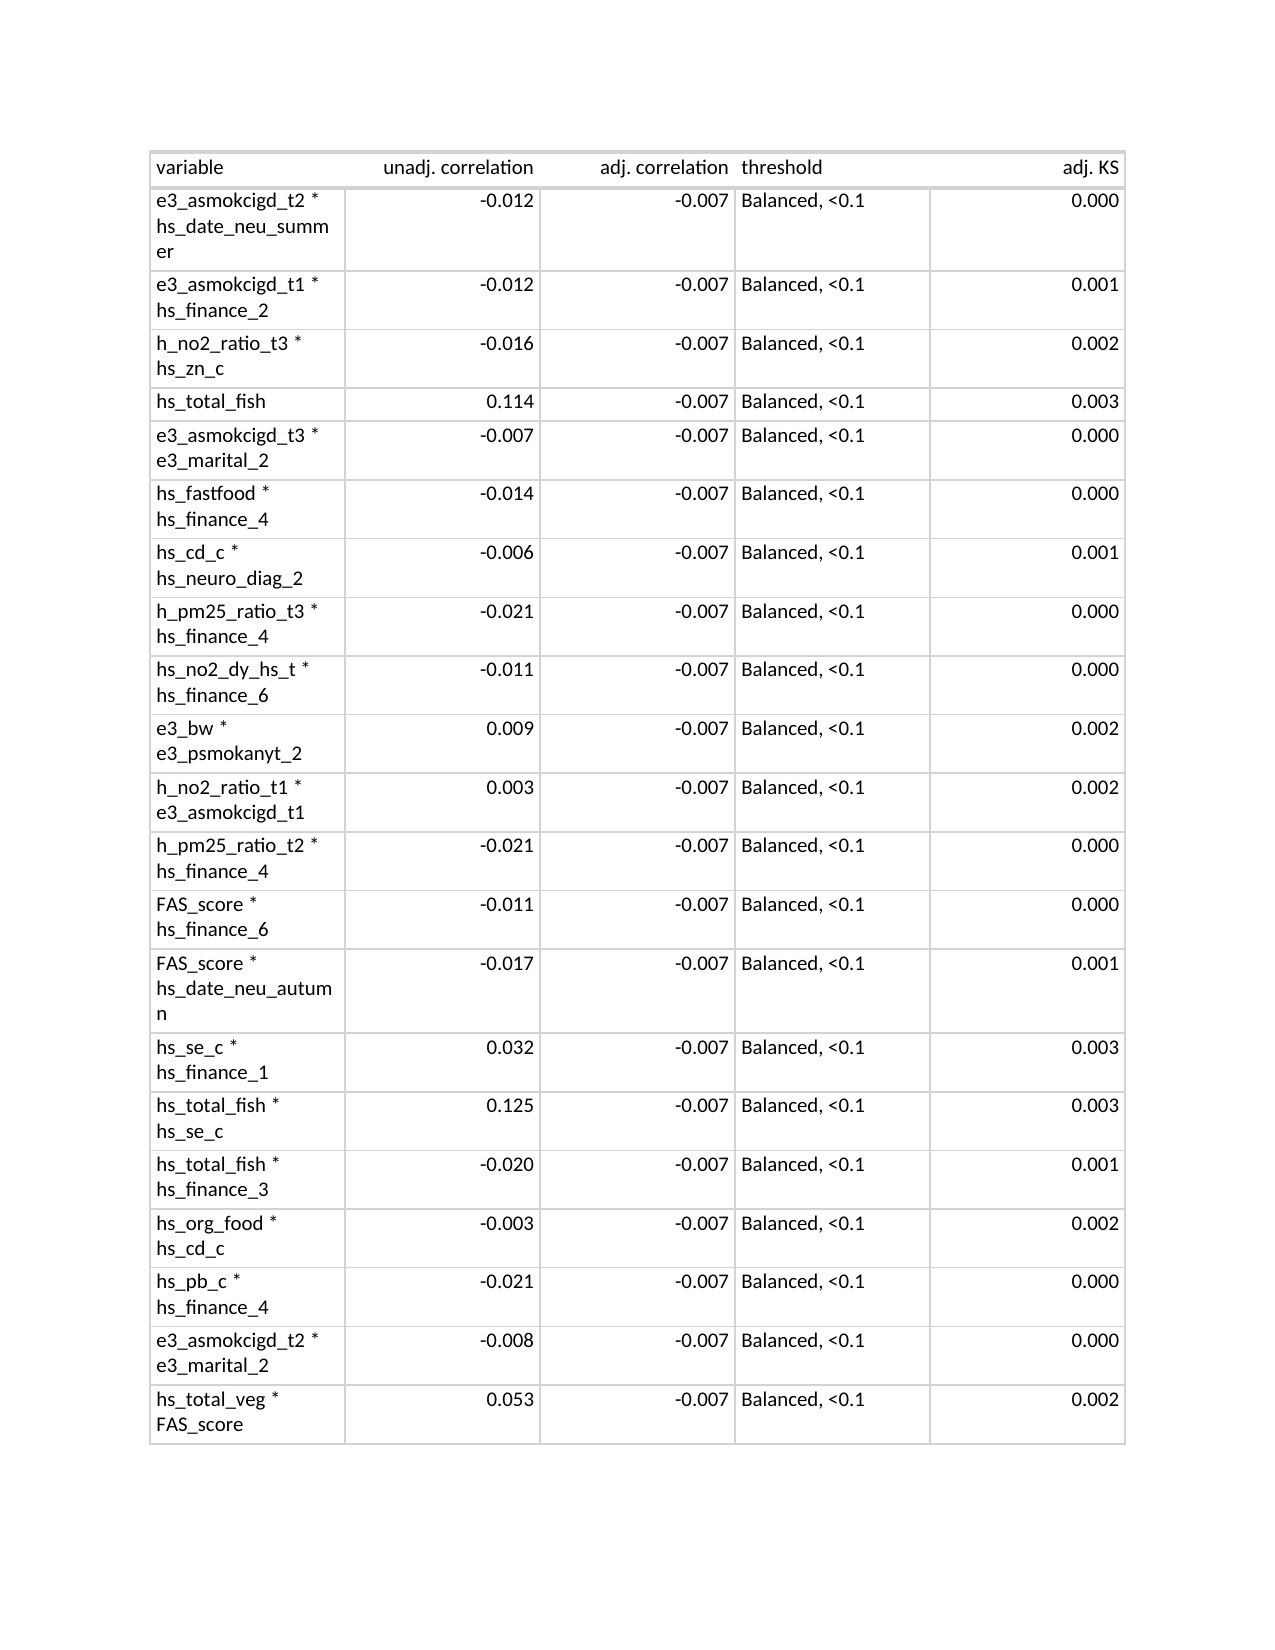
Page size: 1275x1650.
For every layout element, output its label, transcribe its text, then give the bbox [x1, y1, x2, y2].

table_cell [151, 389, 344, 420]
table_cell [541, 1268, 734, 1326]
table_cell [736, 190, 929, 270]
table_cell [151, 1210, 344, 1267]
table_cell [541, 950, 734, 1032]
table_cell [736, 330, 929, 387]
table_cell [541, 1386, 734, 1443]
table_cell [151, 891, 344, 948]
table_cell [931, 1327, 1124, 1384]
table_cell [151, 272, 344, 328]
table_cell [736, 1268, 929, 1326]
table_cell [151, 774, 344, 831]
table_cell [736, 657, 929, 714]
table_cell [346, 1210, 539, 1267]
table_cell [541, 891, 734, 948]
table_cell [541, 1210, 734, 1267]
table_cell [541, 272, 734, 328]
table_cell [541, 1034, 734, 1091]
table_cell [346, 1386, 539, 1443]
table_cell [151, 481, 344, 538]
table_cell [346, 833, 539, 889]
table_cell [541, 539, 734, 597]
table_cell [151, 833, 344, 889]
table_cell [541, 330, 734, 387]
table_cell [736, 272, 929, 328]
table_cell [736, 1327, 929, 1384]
table_header threshold [735, 154, 930, 186]
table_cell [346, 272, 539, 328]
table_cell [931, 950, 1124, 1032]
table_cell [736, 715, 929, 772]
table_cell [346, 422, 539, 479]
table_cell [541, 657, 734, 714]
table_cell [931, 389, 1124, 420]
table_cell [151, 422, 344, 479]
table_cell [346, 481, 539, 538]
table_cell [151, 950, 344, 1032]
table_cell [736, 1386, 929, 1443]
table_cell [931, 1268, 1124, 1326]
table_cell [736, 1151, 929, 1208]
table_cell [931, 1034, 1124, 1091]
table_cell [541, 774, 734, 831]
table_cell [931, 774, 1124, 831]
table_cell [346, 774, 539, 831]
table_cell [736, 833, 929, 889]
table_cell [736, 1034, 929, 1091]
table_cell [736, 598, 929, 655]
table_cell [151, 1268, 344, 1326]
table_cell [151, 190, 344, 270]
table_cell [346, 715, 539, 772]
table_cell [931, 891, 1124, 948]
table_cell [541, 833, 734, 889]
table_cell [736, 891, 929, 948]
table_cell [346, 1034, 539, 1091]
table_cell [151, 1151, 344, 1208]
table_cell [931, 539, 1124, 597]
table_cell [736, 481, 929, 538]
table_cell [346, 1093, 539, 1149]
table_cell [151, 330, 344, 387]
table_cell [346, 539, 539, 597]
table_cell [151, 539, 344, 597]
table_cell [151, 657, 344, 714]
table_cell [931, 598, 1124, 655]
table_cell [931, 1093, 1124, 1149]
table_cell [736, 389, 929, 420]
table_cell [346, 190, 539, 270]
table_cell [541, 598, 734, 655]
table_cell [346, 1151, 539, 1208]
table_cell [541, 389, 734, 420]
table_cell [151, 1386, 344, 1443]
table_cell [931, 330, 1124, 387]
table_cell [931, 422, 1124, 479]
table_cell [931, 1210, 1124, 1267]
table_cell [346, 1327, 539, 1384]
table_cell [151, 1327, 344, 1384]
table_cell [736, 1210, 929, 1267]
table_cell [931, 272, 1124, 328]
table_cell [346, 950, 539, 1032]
table_header variable [151, 154, 345, 186]
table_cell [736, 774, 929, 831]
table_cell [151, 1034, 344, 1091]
table_header adj. correlation [540, 154, 735, 186]
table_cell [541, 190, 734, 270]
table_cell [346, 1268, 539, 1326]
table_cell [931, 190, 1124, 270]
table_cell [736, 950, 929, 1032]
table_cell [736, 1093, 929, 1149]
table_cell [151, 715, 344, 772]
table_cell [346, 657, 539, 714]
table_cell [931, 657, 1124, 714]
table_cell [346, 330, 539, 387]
table_header unadj. correlation [345, 154, 540, 186]
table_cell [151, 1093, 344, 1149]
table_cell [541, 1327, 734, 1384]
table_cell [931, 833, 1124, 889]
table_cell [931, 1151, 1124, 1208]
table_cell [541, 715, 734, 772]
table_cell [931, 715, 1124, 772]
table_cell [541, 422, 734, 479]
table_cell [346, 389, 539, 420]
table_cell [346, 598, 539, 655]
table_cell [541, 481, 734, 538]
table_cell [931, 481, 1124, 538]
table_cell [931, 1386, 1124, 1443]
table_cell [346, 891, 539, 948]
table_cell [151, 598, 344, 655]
table_header adj. KS [930, 154, 1124, 186]
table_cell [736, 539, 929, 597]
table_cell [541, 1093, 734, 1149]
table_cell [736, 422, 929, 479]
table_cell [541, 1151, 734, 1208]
